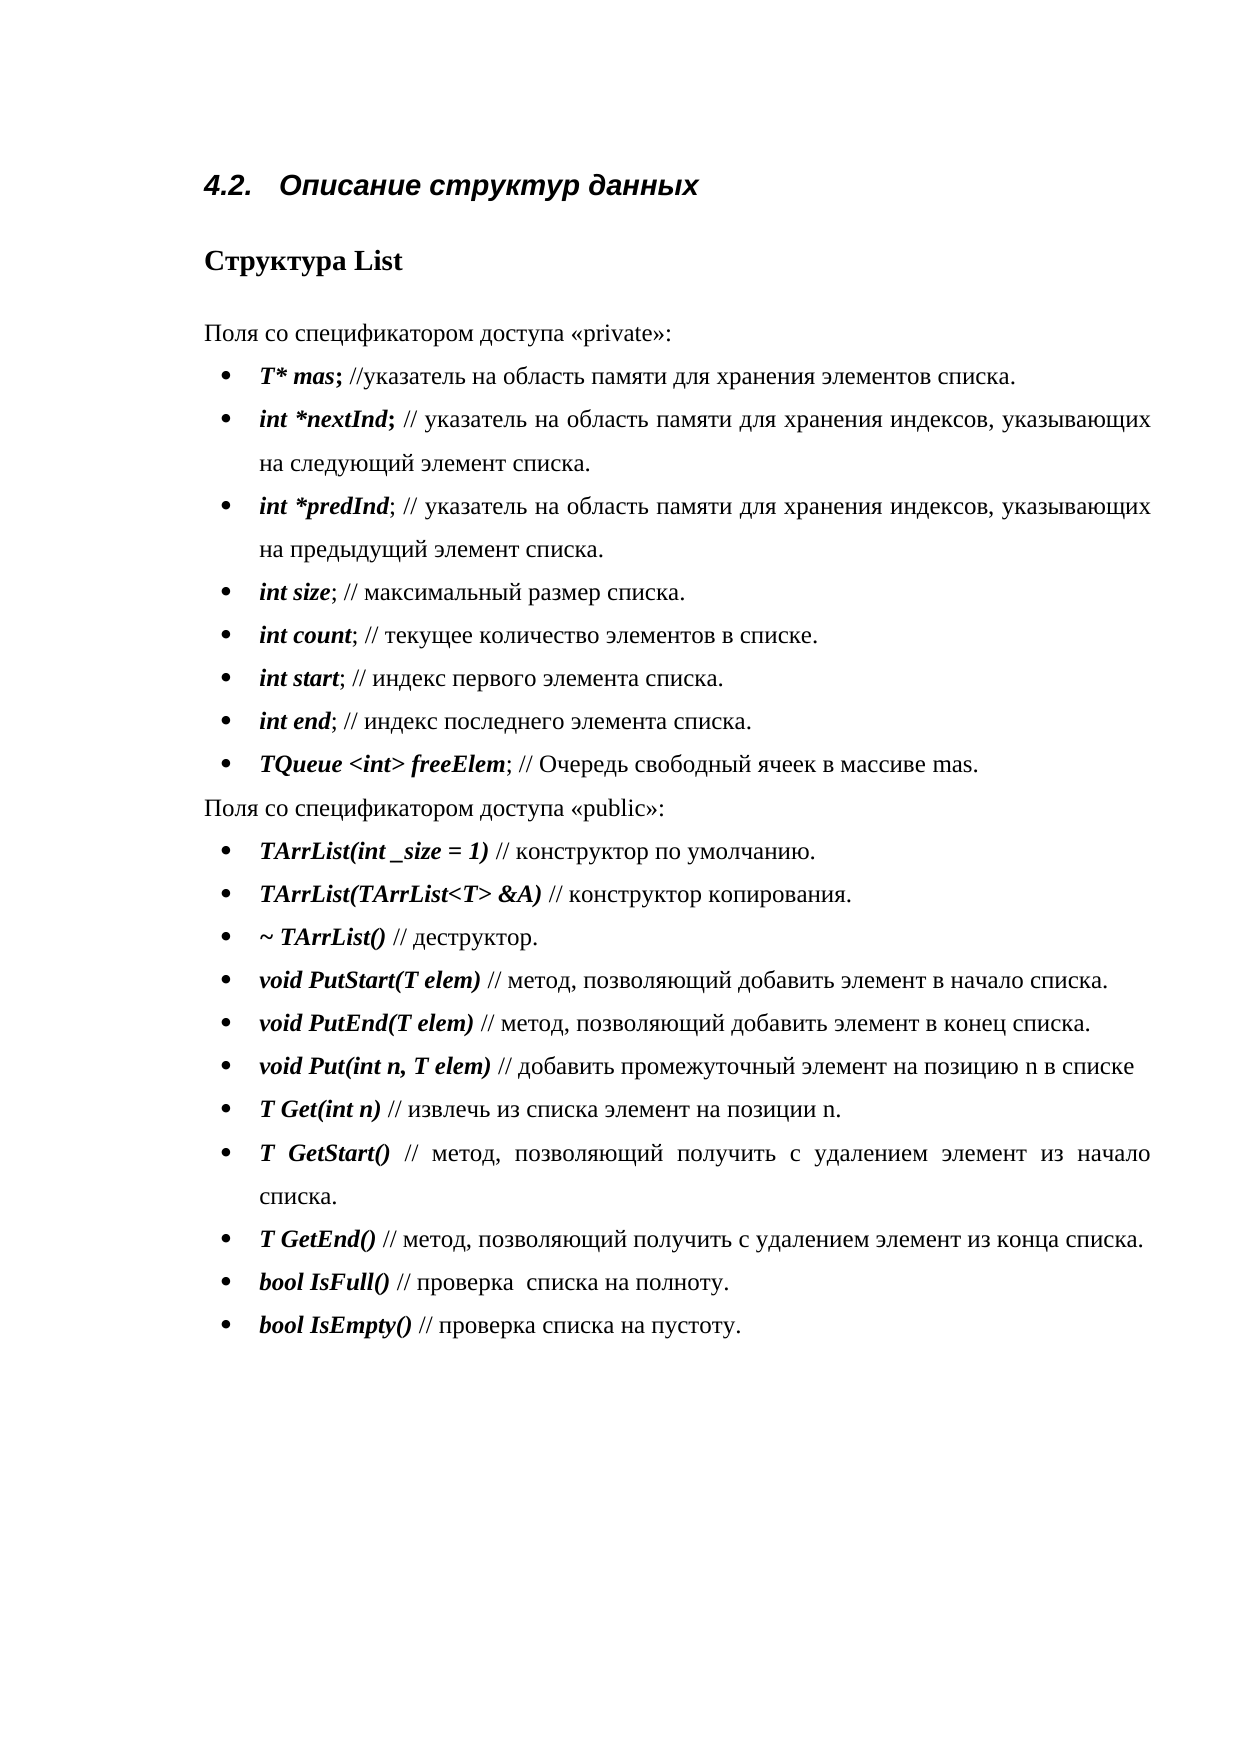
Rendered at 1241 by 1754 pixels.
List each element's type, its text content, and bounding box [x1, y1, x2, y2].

list T Get(int n) // извлечь из списка элемент на позиции n. [222, 1094, 1152, 1123]
list TArrList(TArrList<T> &A) // конструктор копирования. [222, 879, 1152, 908]
subtitle Структура List [148, 243, 1152, 277]
list void Put(int n, T elem) // добавить промежуточный элемент на позицию n в списке [222, 1051, 1152, 1080]
list void PutStart(T elem) // метод, позволяющий добавить элемент в начало списка. [222, 965, 1152, 994]
list T GetEnd() // метод, позволяющий получить с удалением элемент из конца списка. [222, 1224, 1152, 1253]
list ~ TArrList() // деструктор. [222, 922, 1152, 951]
list bool IsFull() // проверка списка на полноту. [222, 1267, 1152, 1296]
list void PutEnd(T elem) // метод, позволяющий добавить элемент в конец списка. [222, 1008, 1152, 1037]
list int count; // текущее количество элементов в списке. [222, 620, 1152, 649]
list int start; // индекс первого элемента списка. [222, 663, 1152, 692]
list int size; // максимальный размер списка. [222, 577, 1152, 606]
list TQueue <int> freeElem; // Очередь свободный ячеек в массиве mas. [222, 749, 1152, 778]
list int end; // индекс последнего элемента списка. [222, 706, 1152, 735]
list T GetStart() // метод, позволяющий получить с удалением элемент из начало списка. [222, 1138, 1152, 1209]
list TArrList(int _size = 1) // конструктор по умолчанию. [222, 836, 1152, 864]
list int *predInd; // указатель на область памяти для хранения индексов, указывающих на предыдущий элемент списка. [222, 491, 1152, 563]
list int *nextInd; // указатель на область памяти для хранения индексов, указывающих на следующий элемент списка. [222, 404, 1152, 476]
text Поля со спецификатором доступа «private»: [148, 318, 1152, 347]
list bool IsEmpty() // проверка списка на пустоту. [222, 1310, 1152, 1339]
subtitle Описание структур данных [204, 168, 1152, 202]
list T* mas; //указатель на область памяти для хранения элементов списка. [222, 361, 1152, 390]
text Поля со спецификатором доступа «public»: [148, 793, 1152, 821]
